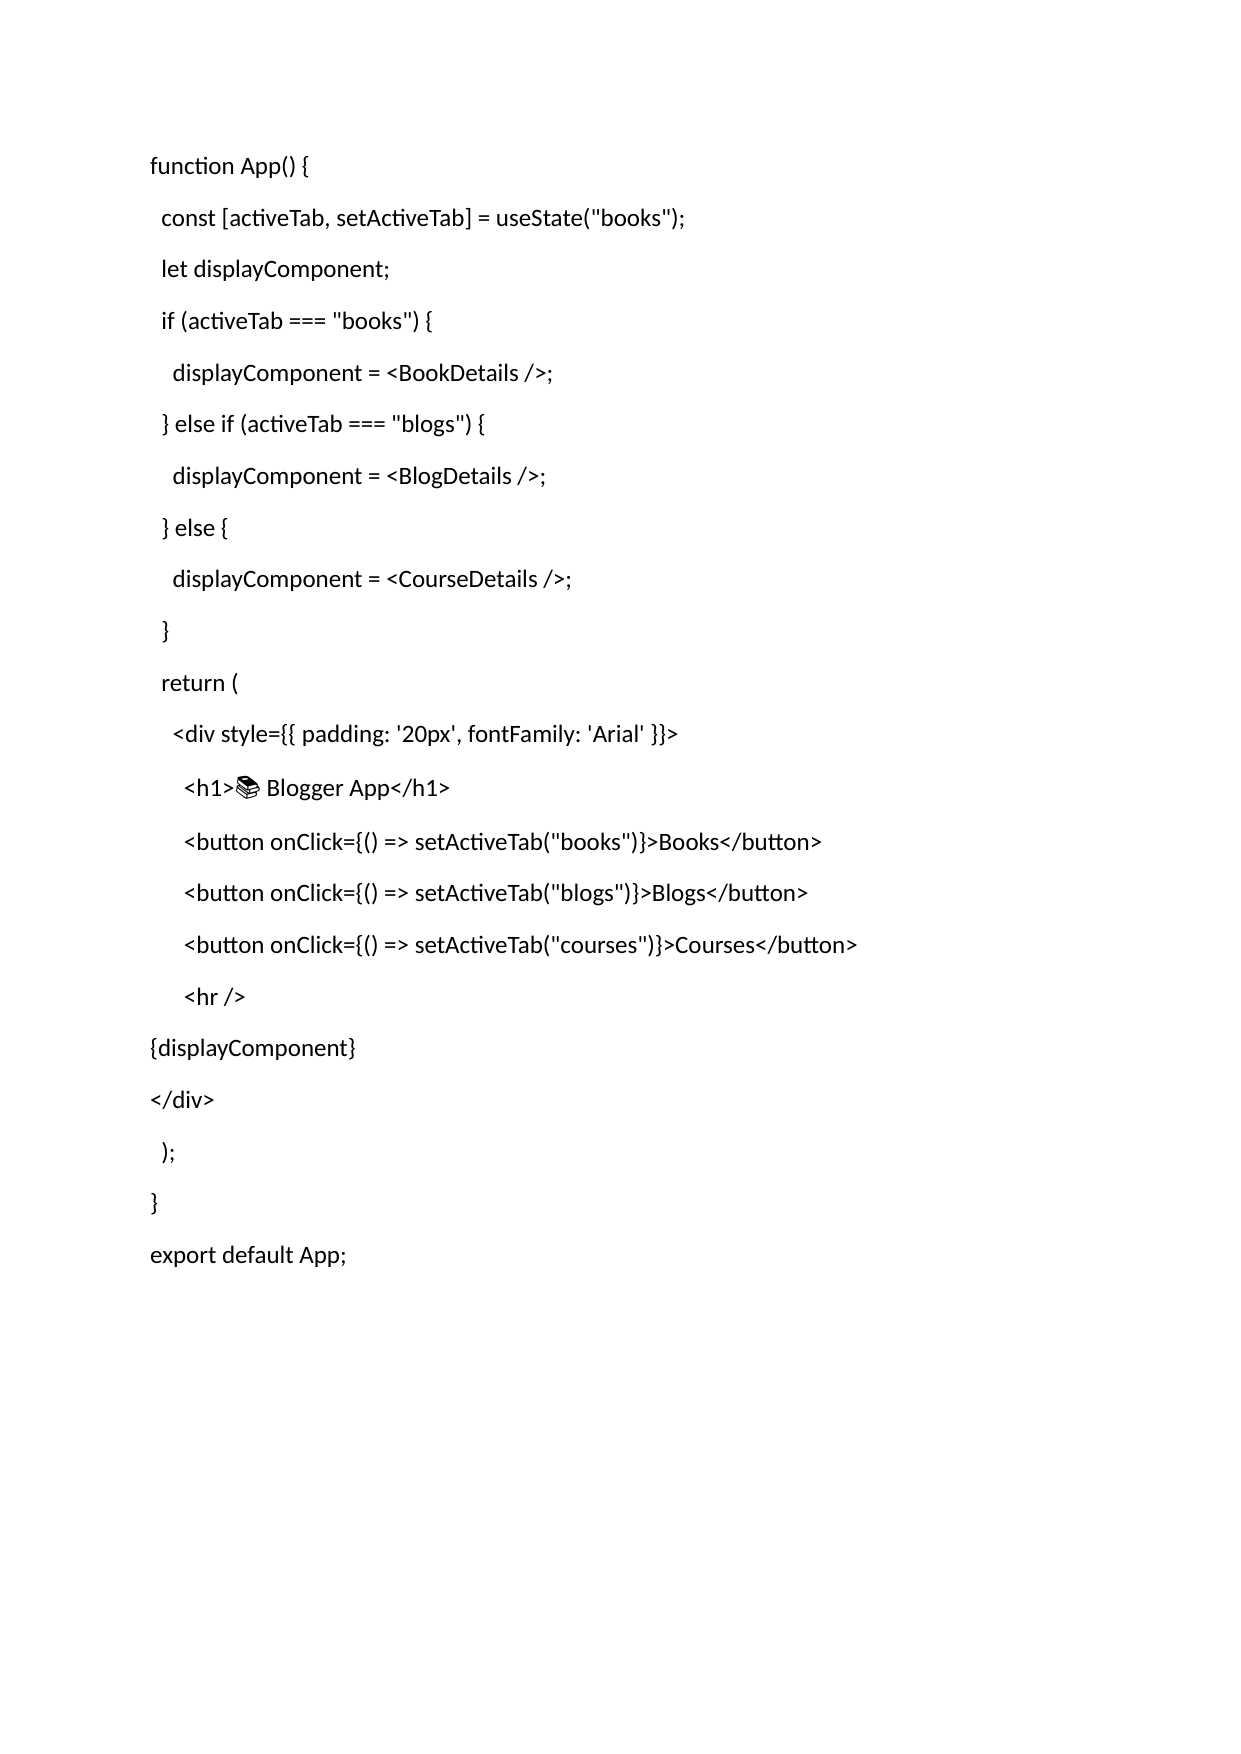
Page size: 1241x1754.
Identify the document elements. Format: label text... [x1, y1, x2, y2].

text <button onClick={() => setActiveTab("courses")}>Courses</button> [150, 929, 1090, 960]
text </div> [150, 1084, 1090, 1115]
text export default App; [150, 1239, 1090, 1270]
text let displayComponent; [150, 253, 1090, 284]
text if (activeTab === "books") { [150, 305, 1090, 336]
text <hr /> [150, 981, 1090, 1011]
text return ( [150, 667, 1090, 697]
text {displayComponent} [150, 1032, 1090, 1063]
text displayComponent = <BookDetails />; [150, 357, 1090, 387]
text } else if (activeTab === "blogs") { [150, 408, 1090, 439]
text } [150, 1187, 1090, 1218]
text ); [150, 1136, 1090, 1166]
text <button onClick={() => setActiveTab("books")}>Books</button> [150, 826, 1090, 856]
text displayComponent = <CourseDetails />; [150, 563, 1090, 594]
text const [activeTab, setActiveTab] = useState("books"); [150, 202, 1090, 232]
text } else { [150, 512, 1090, 542]
text <button onClick={() => setActiveTab("blogs")}>Blogs</button> [150, 877, 1090, 908]
text <div style={{ padding: '20px', fontFamily: 'Arial' }}> [150, 718, 1090, 749]
text function App() { [150, 150, 1090, 181]
text displayComponent = <BlogDetails />; [150, 460, 1090, 491]
text } [150, 615, 1090, 646]
text <h1>📚 Blogger App</h1> [150, 770, 1090, 804]
